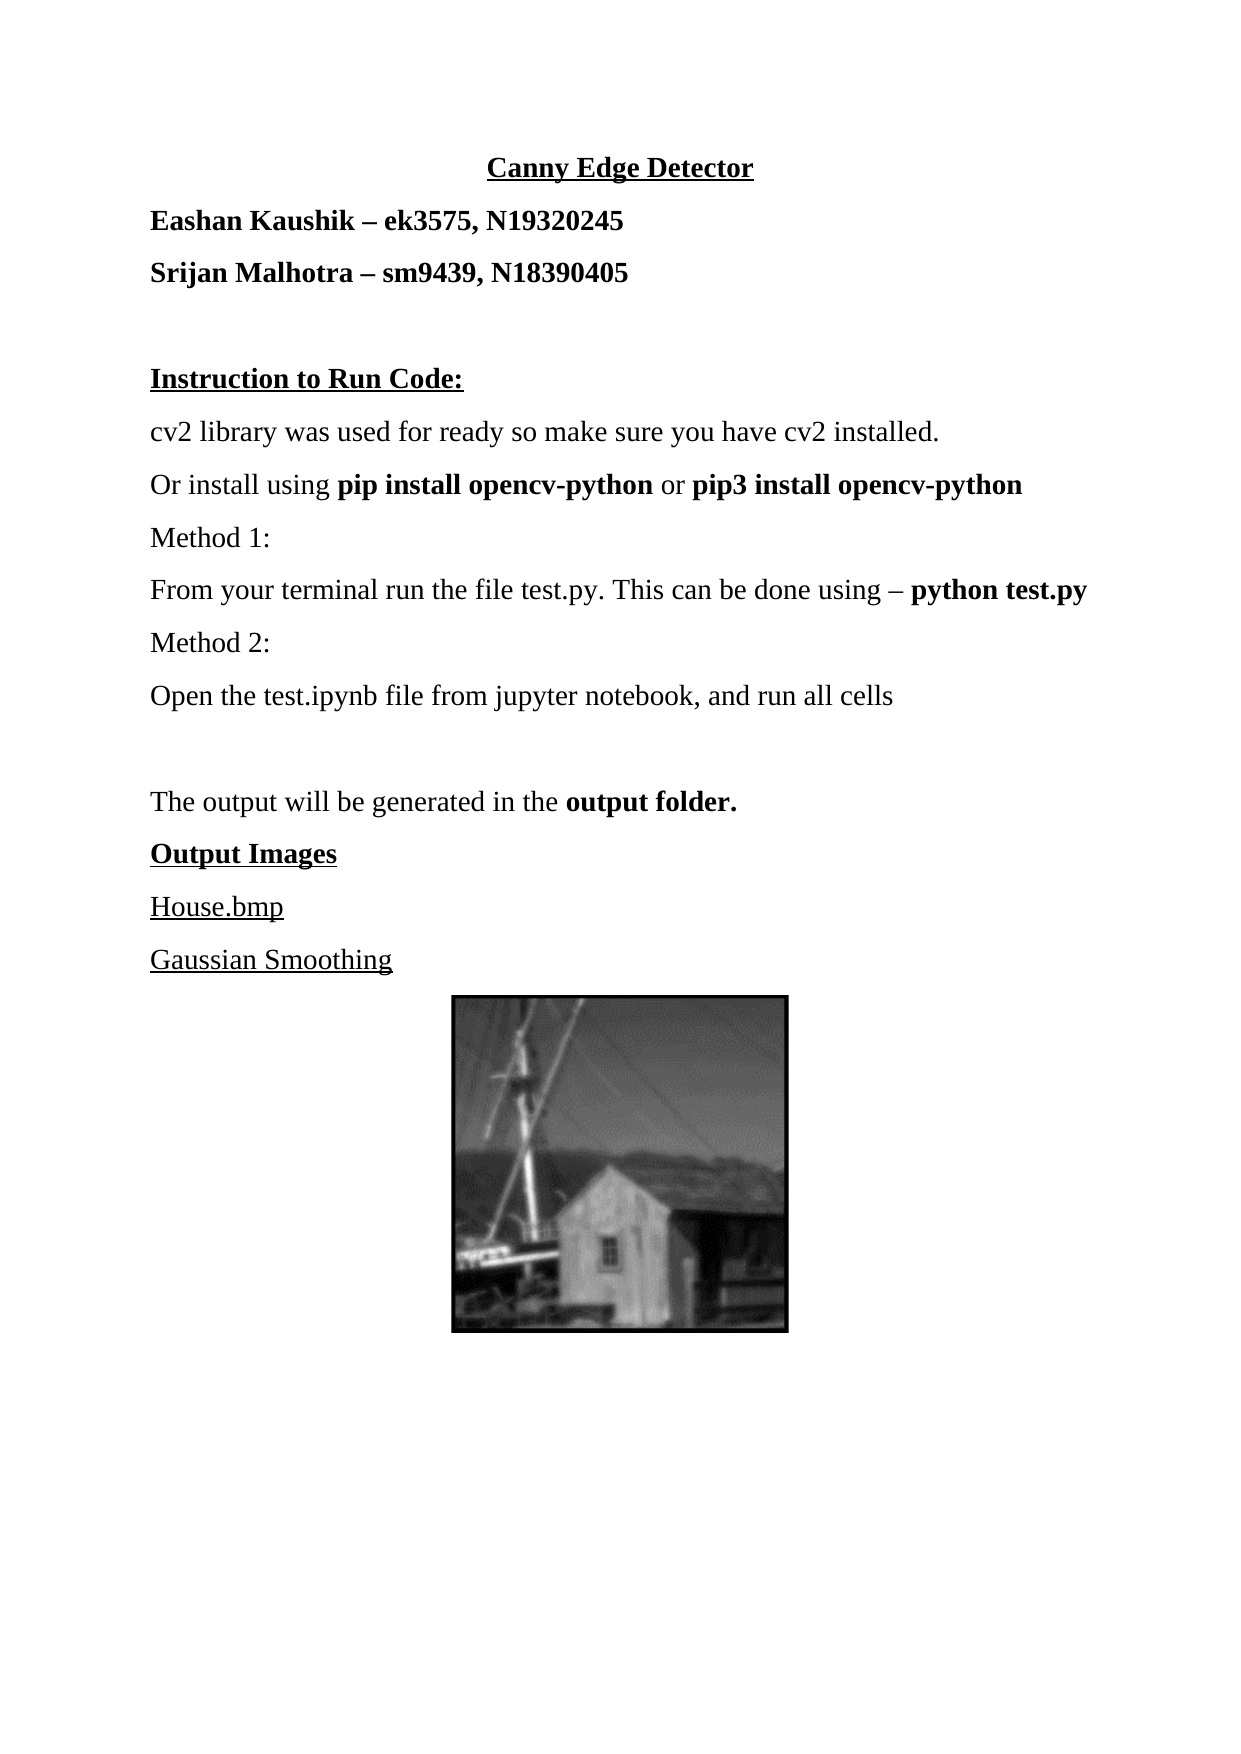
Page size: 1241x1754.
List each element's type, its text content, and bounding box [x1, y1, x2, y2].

text Output Images [150, 837, 1090, 870]
text Or install using pip install opencv-python or pip3 install opencv-python [150, 467, 1090, 500]
text Gaussian Smoothing [150, 942, 1090, 976]
text Canny Edge Detector [150, 150, 1090, 183]
text Eashan Kaushik – ek3575, N19320245 [150, 203, 1090, 236]
text Method 2: [150, 625, 1090, 659]
text Instruction to Run Code: [150, 361, 1090, 395]
picture [451, 995, 789, 1333]
text From your terminal run the file test.py. This can be done using – python test.py [150, 572, 1090, 606]
text cv2 library was used for ready so make sure you have cv2 installed. [150, 414, 1090, 448]
text House.bmp [150, 889, 1090, 923]
text Srijan Malhotra – sm9439, N18390405 [150, 256, 1090, 289]
text The output will be generated in the output folder. [150, 784, 1090, 817]
text Method 1: [150, 520, 1090, 553]
text Open the test.ipynb file from jupyter notebook, and run all cells [150, 678, 1090, 712]
